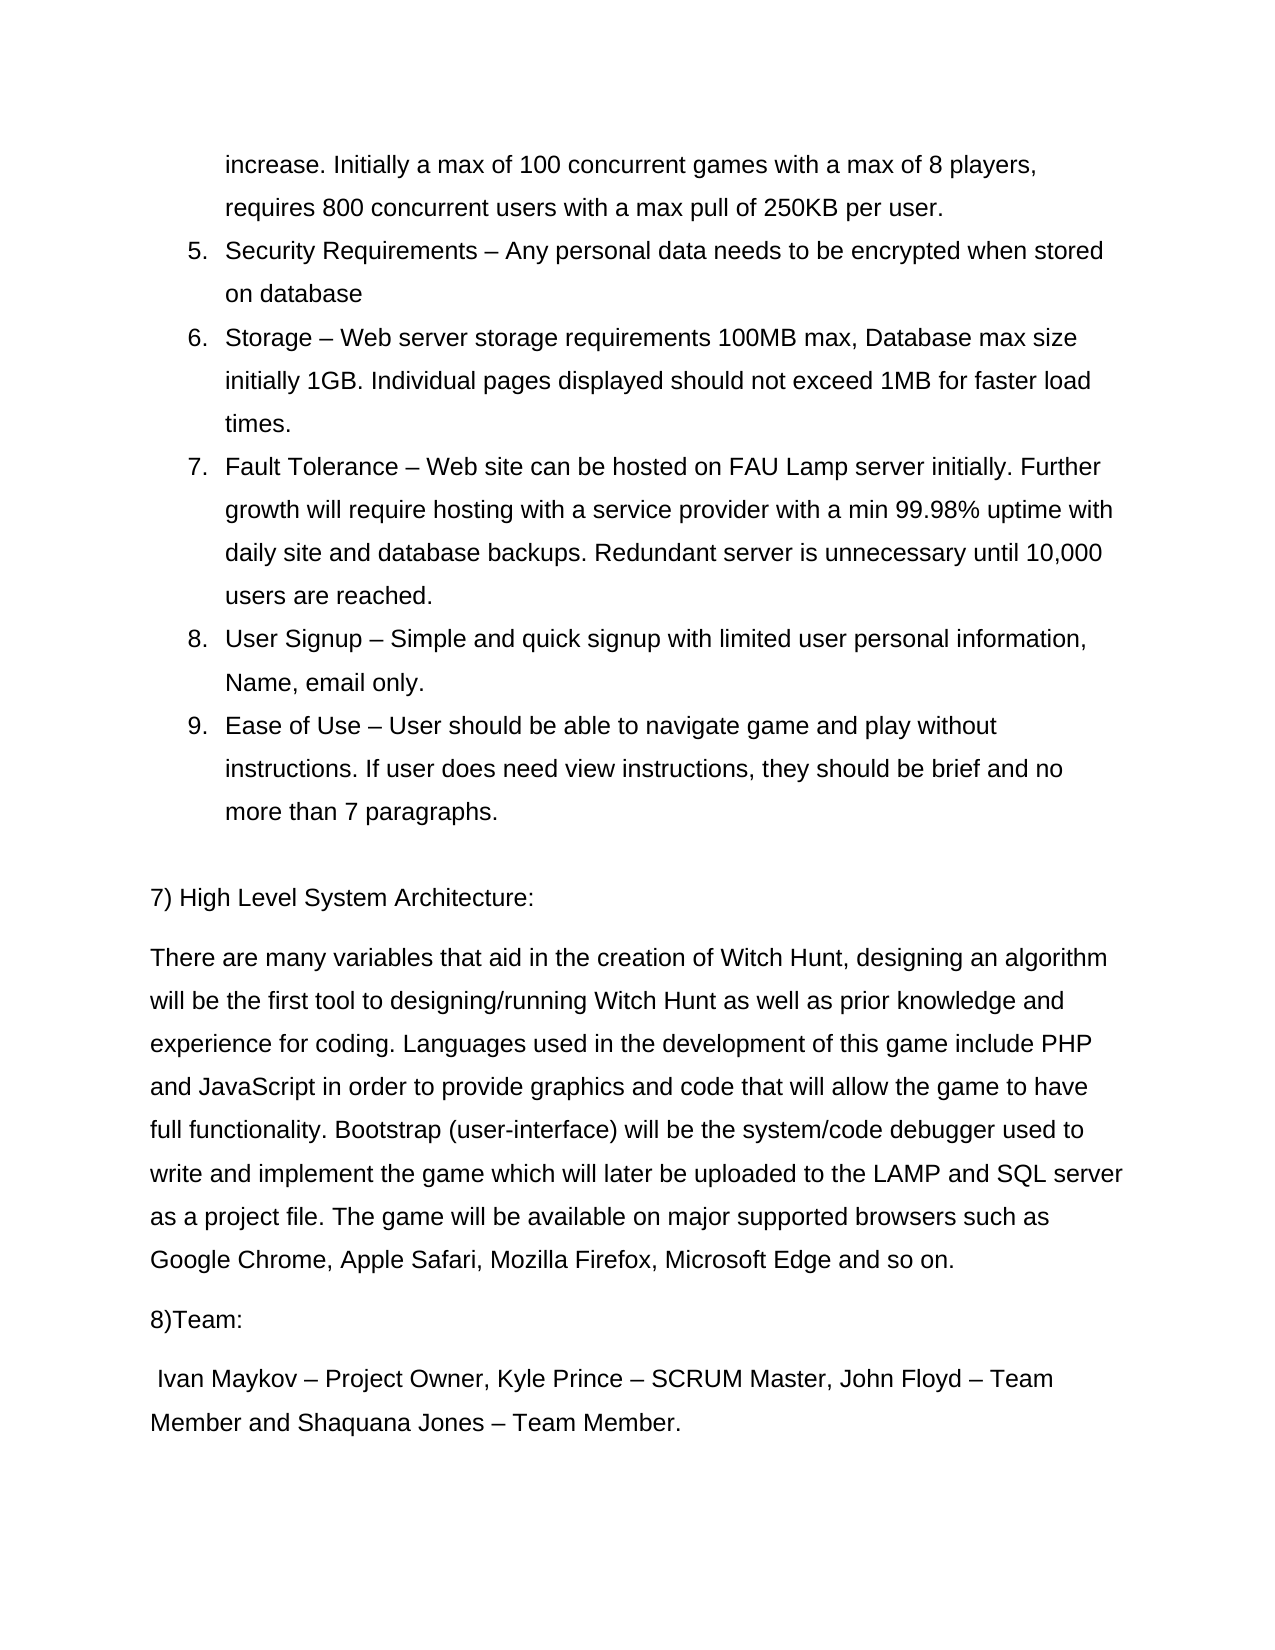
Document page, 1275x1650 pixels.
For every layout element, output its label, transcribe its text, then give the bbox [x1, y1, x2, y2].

list Storage – Web server storage requirements 100MB max, Database max size initially 1GB. Individual pages displayed should not exceed 1MB for faster load times. [187, 322, 1125, 437]
list Security Requirements – Any personal data needs to be encrypted when stored on database [187, 236, 1125, 308]
list Ease of Use – User should be able to navigate game and play without instructions. If user does need view instructions, they should be brief and no more than 7 paragraphs. [187, 711, 1125, 826]
text There are many variables that aid in the creation of Witch Hunt, designing an algorithm will be the first tool to designing/running Witch Hunt as well as prior knowledge and experience for coding. Languages used in the development of this game include PHP and JavaScript in order to provide graphics and code that will allow the game to have full functionality. Bootstrap (user-interface) will be the system/code debugger used to write and implement the game which will later be uploaded to the LAMP and SQL server as a project file. The game will be available on major supported browsers such as Google Chrome, Apple Safari, Mozilla Firefox, Microsoft Edge and so on. [150, 943, 1125, 1273]
list User Signup – Simple and quick signup with limited user personal information, Name, email only. [187, 624, 1125, 696]
list Fault Tolerance – Web site can be hosted on FAU Lamp server initially. Further growth will require hosting with a service provider with a min 99.98% uptime with daily site and database backups. Redundant server is unnecessary until 10,000 users are reached. [187, 452, 1125, 610]
text 7) High Level System Architecture: [150, 883, 1125, 912]
text Ivan Maykov – Project Owner, Kyle Prince – SCRUM Master, John Floyd – Team Member and Shaquana Jones – Team Member. [150, 1364, 1125, 1436]
text 8)Team: [150, 1304, 1125, 1333]
